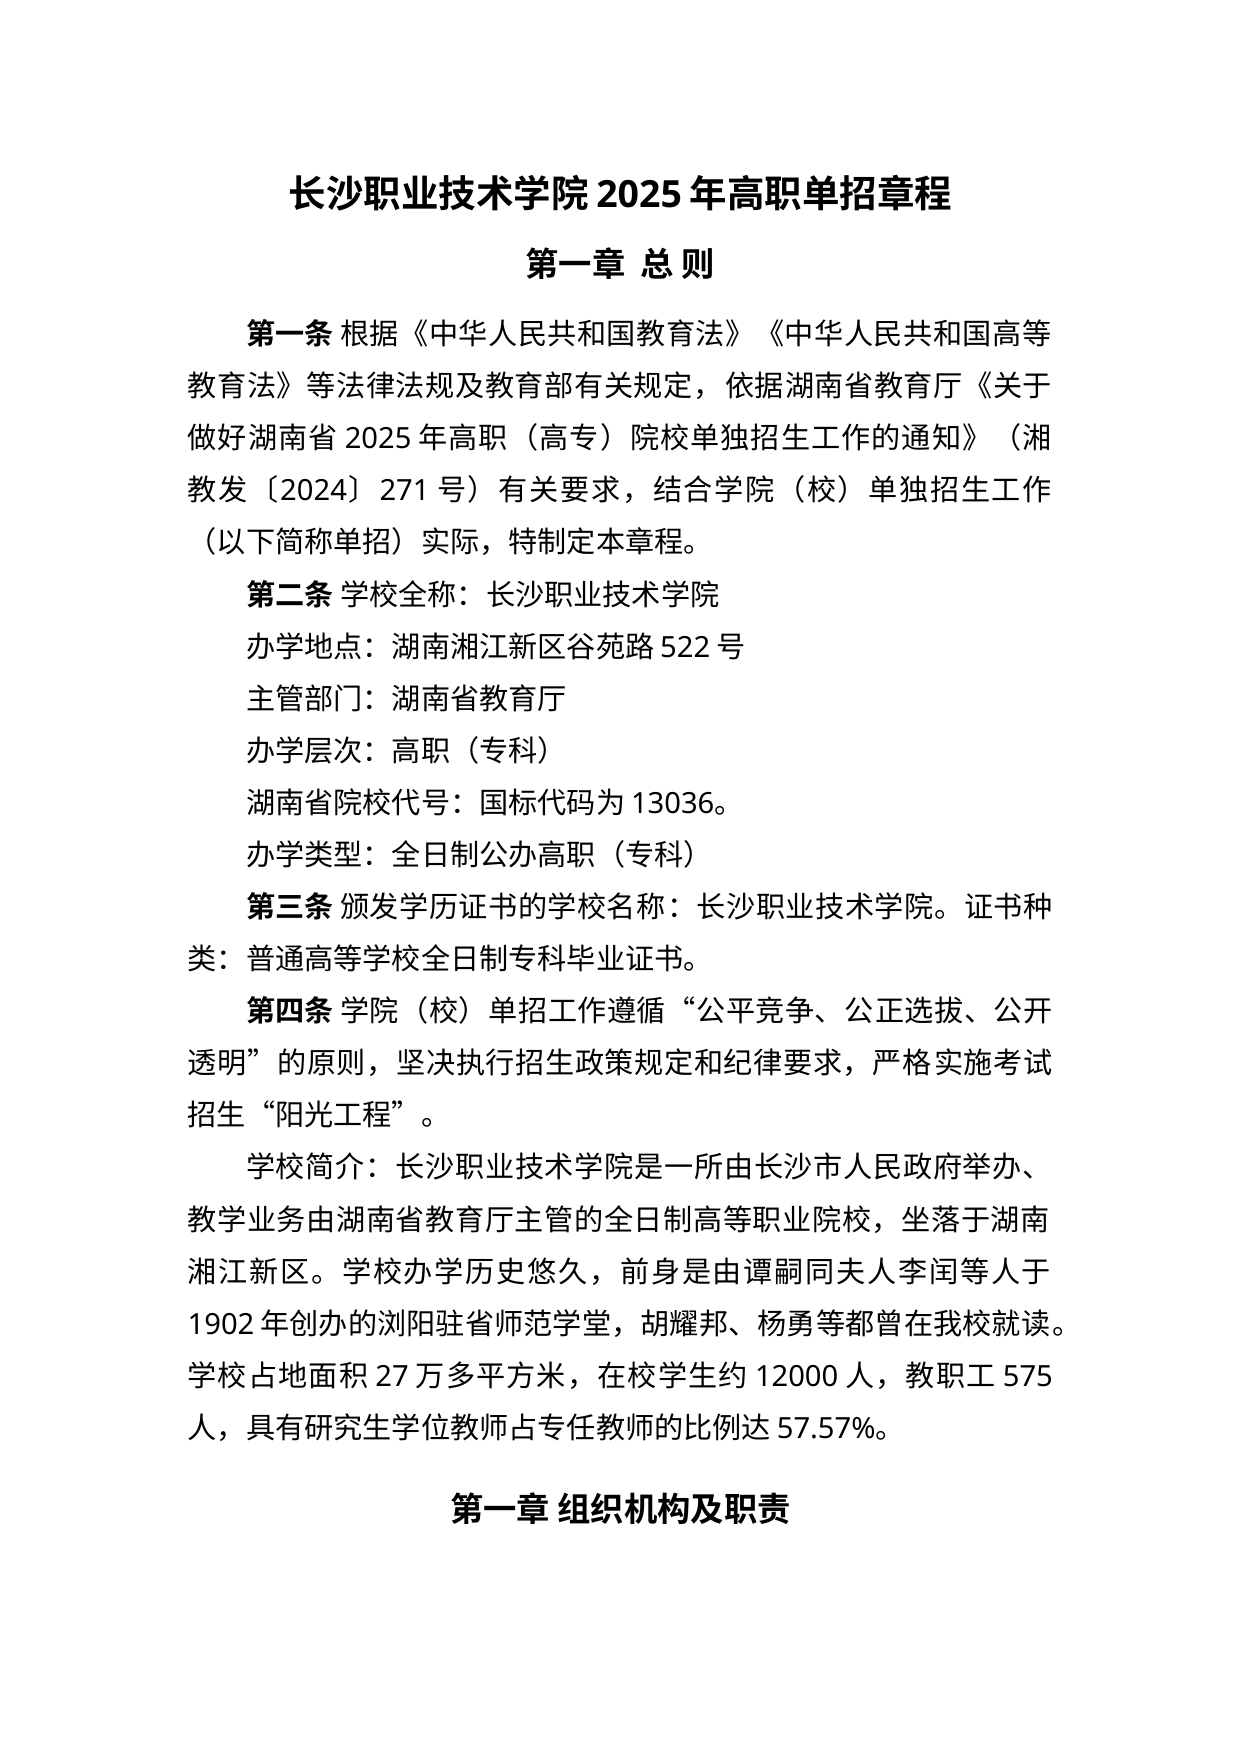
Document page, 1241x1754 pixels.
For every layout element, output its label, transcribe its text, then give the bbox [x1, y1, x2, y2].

list 办学层次：高职（专科） [187, 719, 1053, 772]
list 湖南省院校代号：国标代码为13036。 [187, 772, 1053, 824]
list 学校简介：长沙职业技术学院是一所由长沙市人民政府举办、教学业务由湖南省教育厅主管的全日制高等职业院校，坐落于湖南湘江新区。学校办学历史悠久，前身是由谭嗣同夫人李闰等人于1902年创办的浏阳驻省师范学堂，胡耀邦、杨勇等都曾在我校就读。学校占地面积27万多平方米，在校学生约12000人，教职工575人，具有研究生学位教师占专任教师的比例达57.57%。 [187, 1136, 1053, 1449]
list 根据《中华人民共和国教育法》《中华人民共和国高等教育法》等法律法规及教育部有关规定，依据湖南省教育厅《关于做好湖南省2025年高职（高专）院校单独招生工作的通知》（湘教发〔2024〕271号）有关要求，结合学院（校）单独招生工作（以下简称单招）实际，特制定本章程。 [187, 303, 1053, 563]
list 学院（校）单招工作遵循“公平竞争、公正选拔、公开透明”的原则，坚决执行招生政策规定和纪律要求，严格实施考试招生“阳光工程”。 [187, 980, 1053, 1136]
list 办学地点：湖南湘江新区谷苑路522号 [187, 615, 1053, 667]
list 组织机构及职责 [187, 1465, 1053, 1536]
list 颁发学历证书的学校名称：长沙职业技术学院。证书种类：普通高等学校全日制专科毕业证书。 [187, 876, 1053, 980]
text 第一章 总 则 [187, 234, 1053, 287]
list 办学类型：全日制公办高职（专科） [187, 824, 1053, 876]
list 学校全称：长沙职业技术学院 [187, 563, 1053, 615]
list 主管部门：湖南省教育厅 [187, 667, 1053, 719]
text 长沙职业技术学院2025年高职单招章程 [187, 166, 1053, 218]
